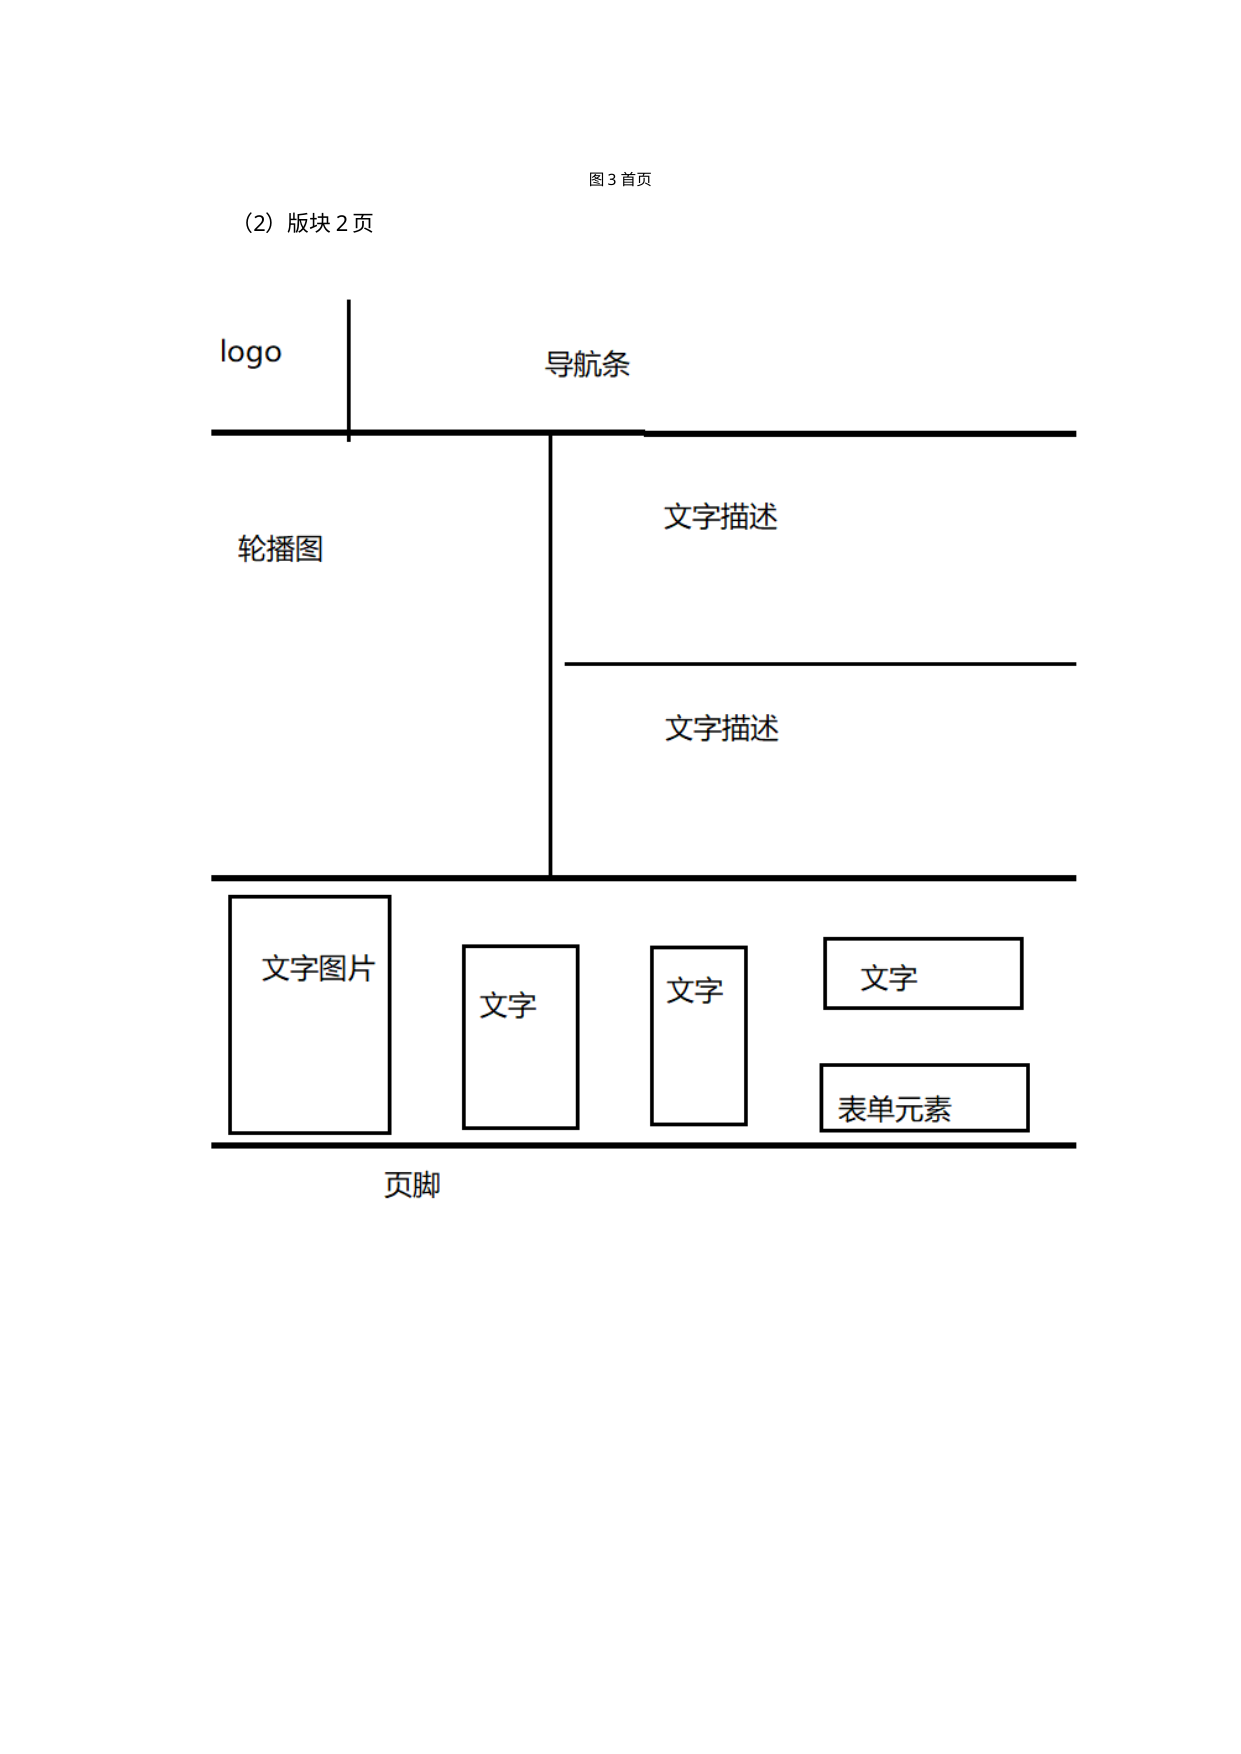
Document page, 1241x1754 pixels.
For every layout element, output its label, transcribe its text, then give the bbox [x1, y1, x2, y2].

text 图3 首页 [187, 162, 1053, 194]
text （2）版块2页 [187, 206, 1053, 238]
picture [211, 297, 1077, 1218]
